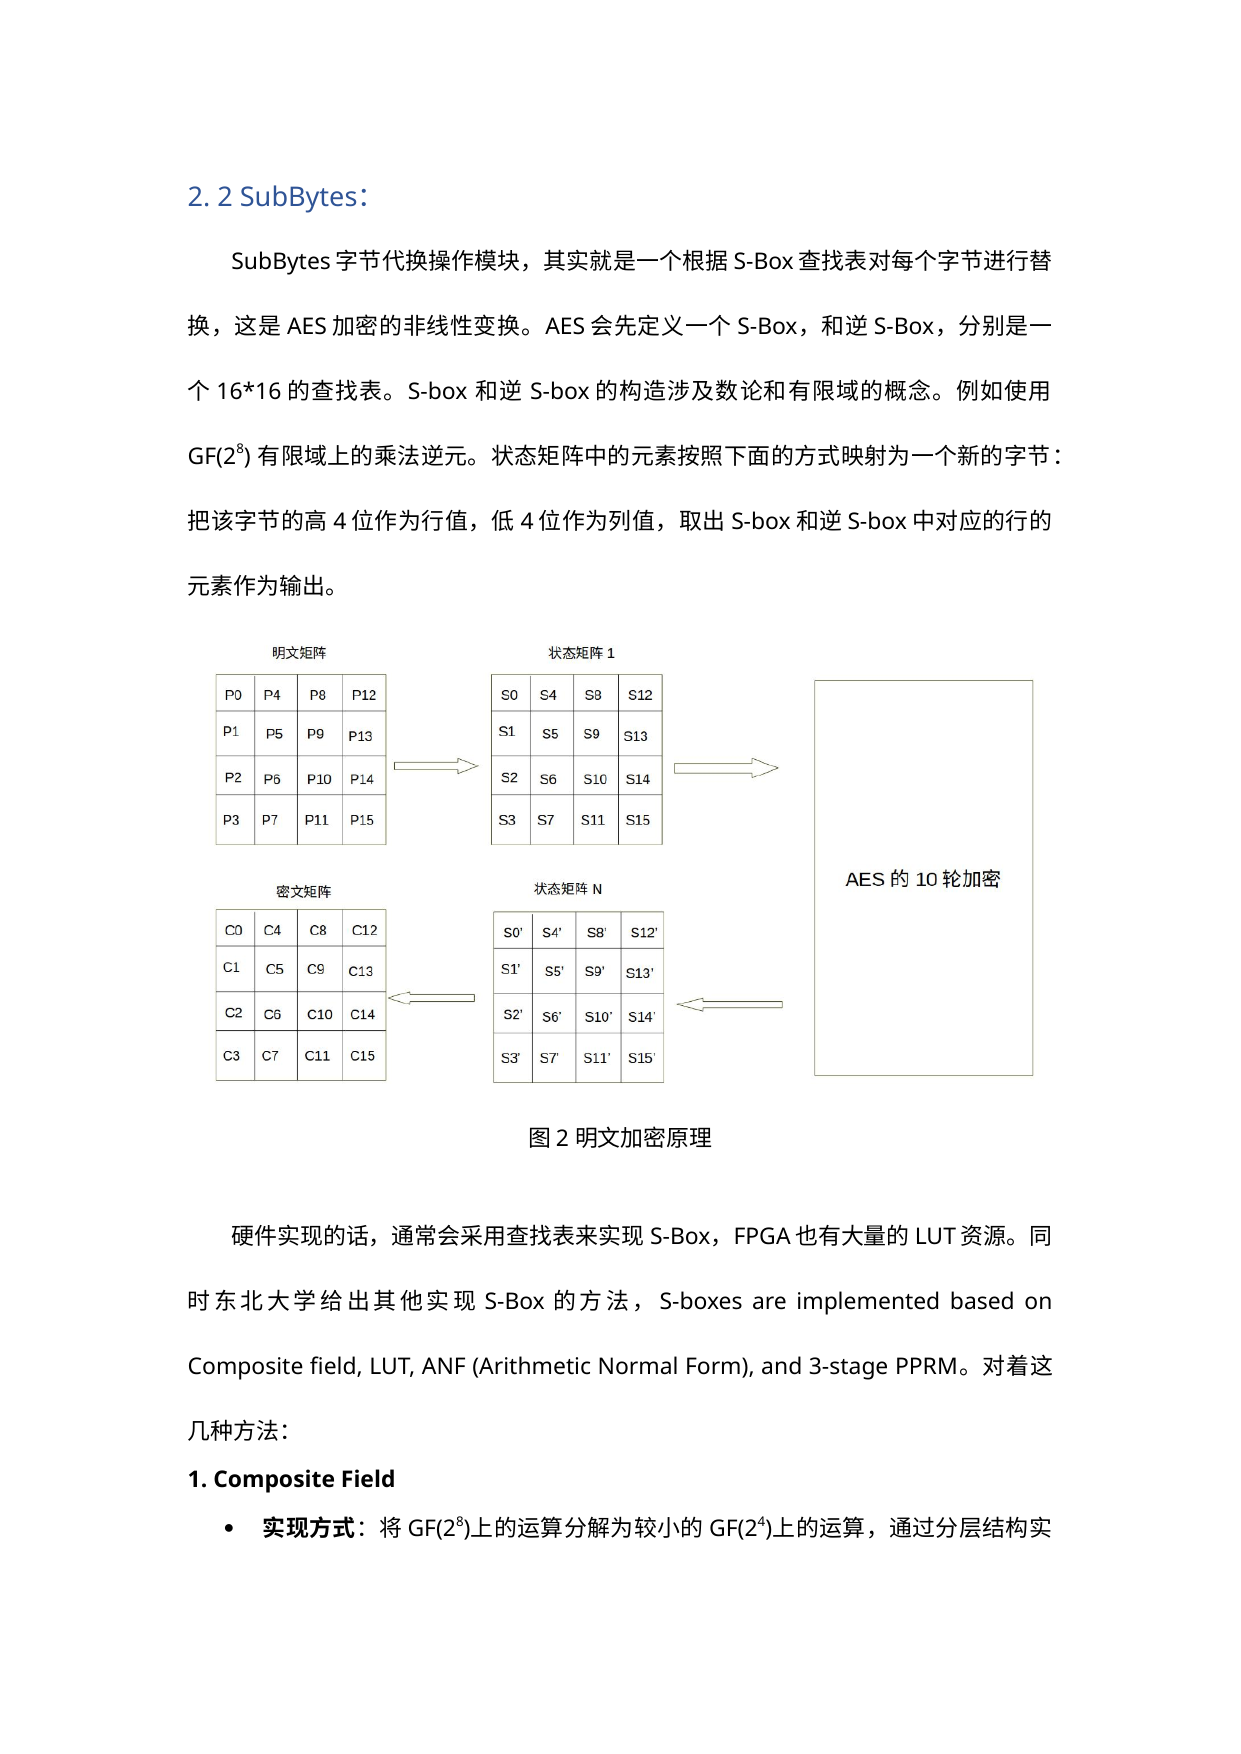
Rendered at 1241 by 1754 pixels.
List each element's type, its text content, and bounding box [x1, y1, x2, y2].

text 硬件实现的话，通常会采用查找表来实现S-Box，FPGA也有大量的LUT资源。同时东北大学给出其他实现S-Box的方法，S-boxes are implemented based on Composite field, LUT, ANF (Arithmetic Normal Form), and 3-stage PPRM。对着这几种方法： [187, 1202, 1053, 1462]
text 1. Composite Field [187, 1462, 1053, 1494]
text SubBytes字节代换操作模块，其实就是一个根据S-Box查找表对每个字节进行替换，这是AES加密的非线性变换。AES会先定义一个S-Box，和逆S-Box，分别是一个16*16的查找表。S-box 和逆 S-box的构造涉及数论和有限域的概念。例如使用 GF(28) 有限域上的乘法逆元。状态矩阵中的元素按照下面的方式映射为一个新的字节：把该字节的高4位作为行值，低4位作为列值，取出S-box和逆S-box中对应的行的元素作为输出。 [187, 227, 1053, 617]
picture [187, 617, 1053, 1103]
text 图2 明文加密原理 [187, 1104, 1053, 1169]
subtitle 2. 2 SubBytes： [187, 162, 1053, 227]
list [225, 1494, 1053, 1559]
